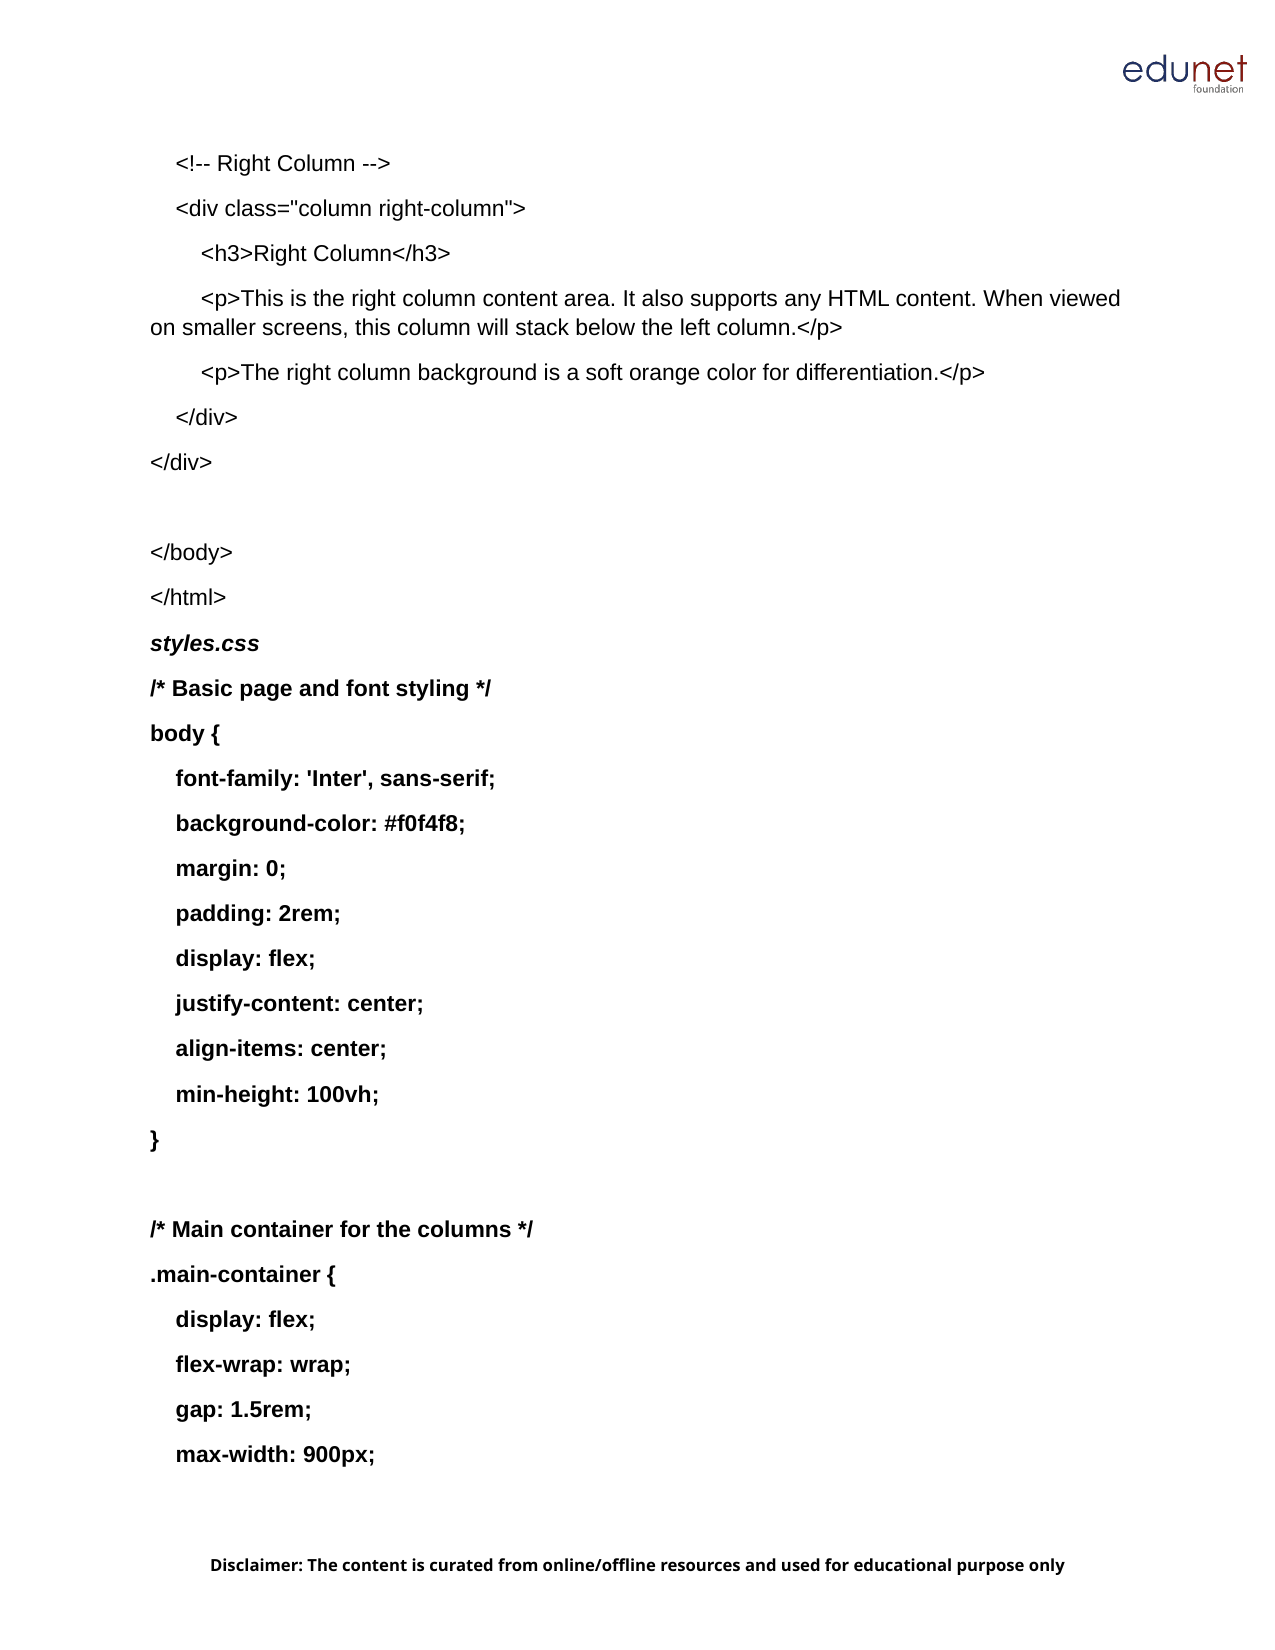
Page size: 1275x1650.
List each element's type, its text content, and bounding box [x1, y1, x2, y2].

text <div class="column right-column"> [150, 195, 1125, 221]
text justify-content: center; [150, 990, 1125, 1017]
text .main-container { [150, 1261, 1125, 1287]
text <p>This is the right column content area. It also supports any HTML content. When viewed on smaller screens, this column will stack below the left column.</p> [150, 285, 1125, 340]
text /* Basic page and font styling */ [150, 674, 1125, 701]
text align-items: center; [150, 1035, 1125, 1062]
text <p>The right column background is a soft orange color for differentiation.</p> [150, 359, 1125, 385]
text display: flex; [150, 1306, 1125, 1332]
text padding: 2rem; [150, 900, 1125, 926]
text </html> [150, 584, 1125, 611]
text </body> [150, 539, 1125, 566]
text <!-- Right Column --> [150, 150, 1125, 176]
text /* Main container for the columns */ [150, 1216, 1125, 1242]
text background-color: #f0f4f8; [150, 810, 1125, 836]
text display: flex; [150, 945, 1125, 972]
text body { [150, 720, 1125, 746]
text styles.css [150, 629, 1125, 656]
picture [1121, 53, 1248, 95]
text max-width: 900px; [150, 1441, 1125, 1468]
text margin: 0; [150, 855, 1125, 881]
text <h3>Right Column</h3> [150, 240, 1125, 267]
text </div> [150, 449, 1125, 475]
text } [150, 1126, 1125, 1152]
text </div> [150, 404, 1125, 430]
text min-height: 100vh; [150, 1081, 1125, 1107]
text gap: 1.5rem; [150, 1396, 1125, 1423]
text font-family: 'Inter', sans-serif; [150, 765, 1125, 791]
text flex-wrap: wrap; [150, 1351, 1125, 1377]
